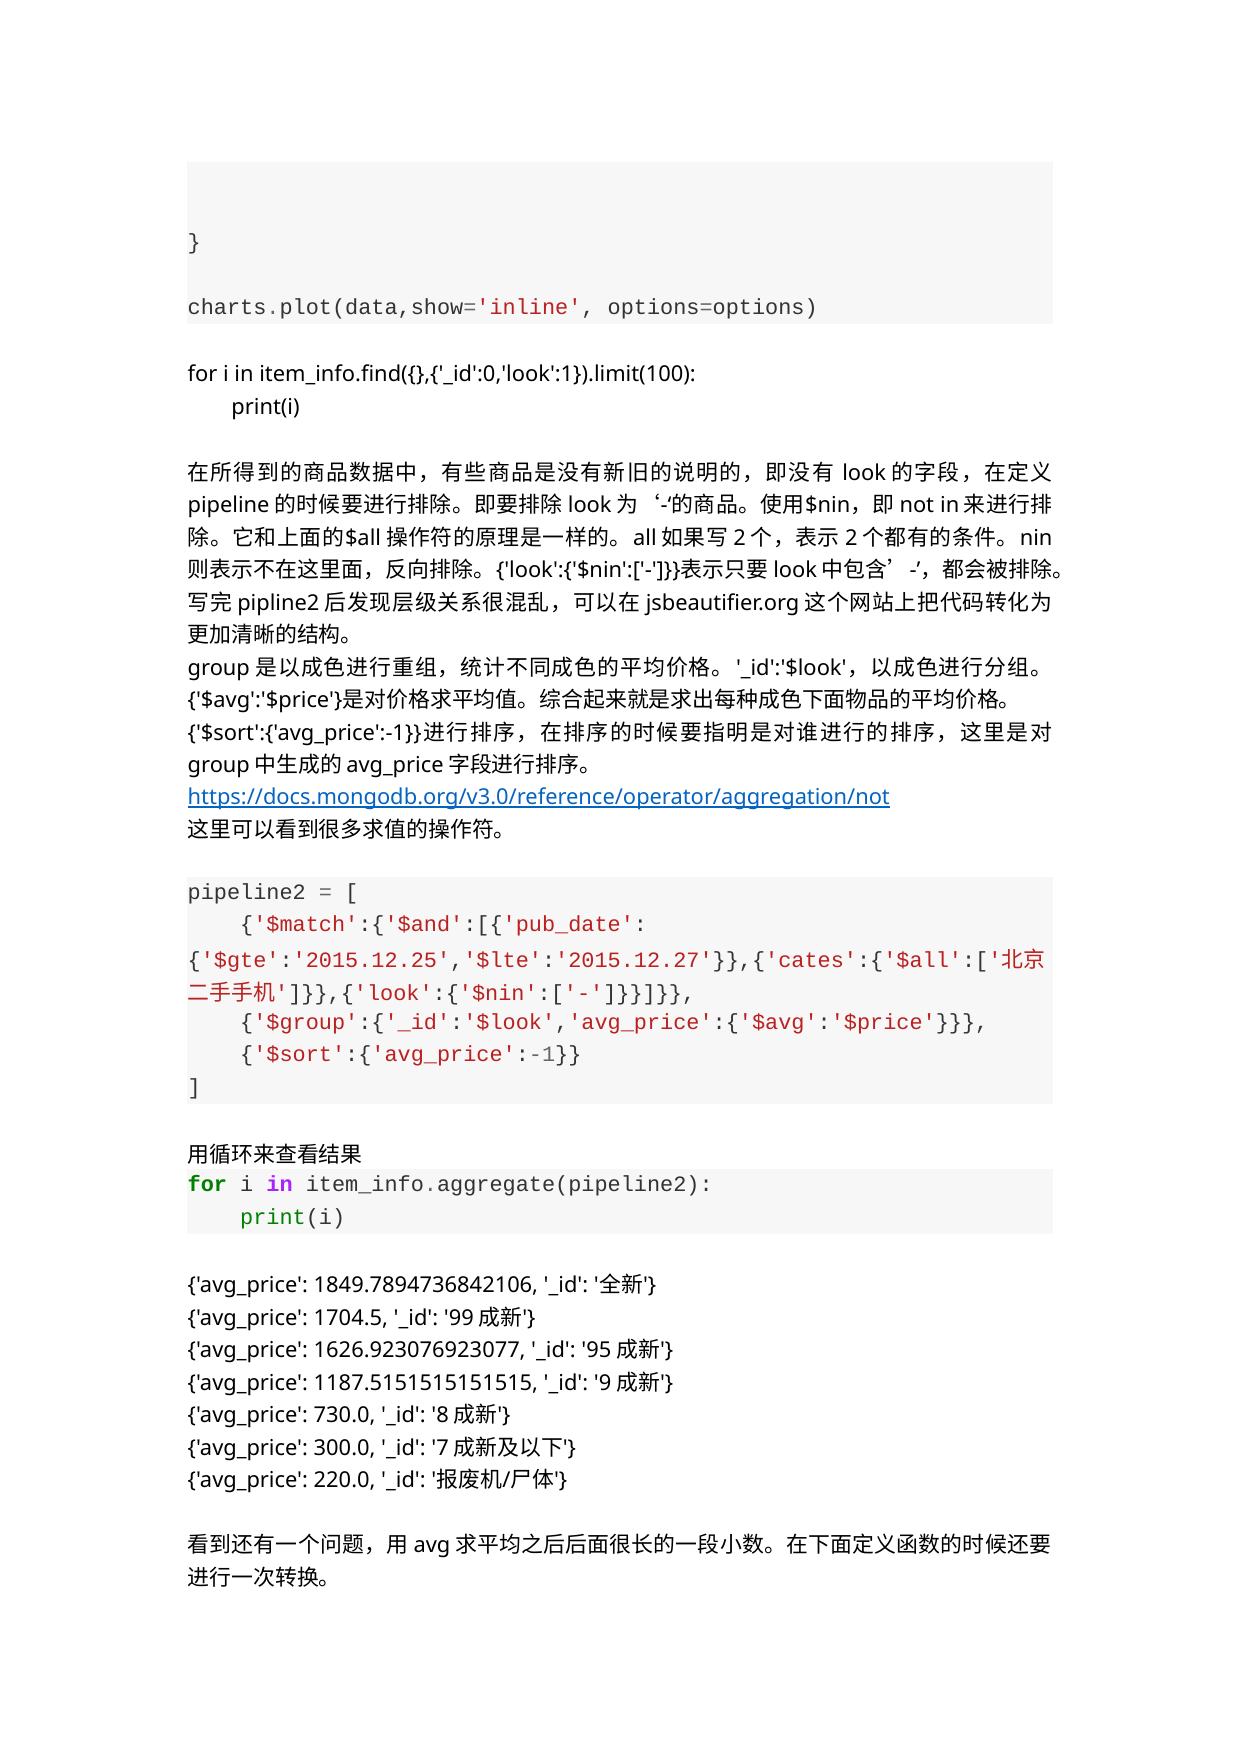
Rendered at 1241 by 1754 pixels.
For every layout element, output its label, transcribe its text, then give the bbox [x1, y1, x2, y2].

text 在所得到的商品数据中，有些商品是没有新旧的说明的，即没有look的字段，在定义pipeline的时候要进行排除。即要排除look为‘-‘的商品。使用$nin，即not in来进行排除。它和上面的$all操作符的原理是一样的。all如果写2个，表示2个都有的条件。nin则表示不在这里面，反向排除。{'look':{'$nin':['-']}}表示只要look中包含’-’，都会被排除。写完pipline2后发现层级关系很混乱，可以在jsbeautifier.org这个网站上把代码转化为更加清晰的结构。 [187, 454, 1053, 649]
text https://docs.mongodb.org/v3.0/reference/operator/aggregation/not [187, 779, 1053, 812]
text {'avg_price': 1626.923076923077, '_id': '95成新'} [187, 1332, 1053, 1364]
text {'avg_price': 1849.7894736842106, '_id': '全新'} [187, 1267, 1053, 1299]
text {'avg_price': 1704.5, '_id': '99成新'} [187, 1299, 1053, 1332]
text 这里可以看到很多求值的操作符。 [187, 812, 1053, 844]
text {'avg_price': 300.0, '_id': '7成新及以下'} [187, 1429, 1053, 1462]
text {'avg_price': 1187.5151515151515, '_id': '9成新'} [187, 1364, 1053, 1397]
text charts.plot(data,show='inline', options=options) [187, 292, 1053, 324]
text group是以成色进行重组，统计不同成色的平均价格。'_id':'$look'，以成色进行分组。{'$avg':'$price'}是对价格求平均值。综合起来就是求出每种成色下面物品的平均价格。 [187, 649, 1053, 714]
text {'avg_price': 730.0, '_id': '8成新'} [187, 1397, 1053, 1429]
text } [187, 227, 1053, 259]
text {'$group':{'_id':'$look','avg_price':{'$avg':'$price'}}}, [187, 1007, 1053, 1039]
text print(i) [187, 1202, 1053, 1234]
text 看到还有一个问题，用avg求平均之后后面很长的一段小数。在下面定义函数的时候还要进行一次转换。 [187, 1527, 1053, 1592]
text for i in item_info.aggregate(pipeline2): [187, 1169, 1053, 1202]
text for i in item_info.find({},{'_id':0,'look':1}).limit(100): [187, 357, 1053, 389]
text 用循环来查看结果 [187, 1137, 1053, 1169]
text {'$sort':{'avg_price':-1}}进行排序，在排序的时候要指明是对谁进行的排序，这里是对group中生成的avg_price字段进行排序。 [187, 714, 1053, 779]
text {'$match':{'$and':[{'pub_date':{'$gte':'2015.12.25','$lte':'2015.12.27'}},{'cates':{'$all':['北京二手手机']}},{'look':{'$nin':['-']}}]}}, [187, 909, 1053, 1007]
text {'avg_price': 220.0, '_id': '报废机/尸体'} [187, 1462, 1053, 1494]
text pipeline2 = [ [187, 877, 1053, 909]
text ] [187, 1072, 1053, 1104]
text print(i) [187, 389, 1053, 422]
text {'$sort':{'avg_price':-1}} [187, 1039, 1053, 1072]
